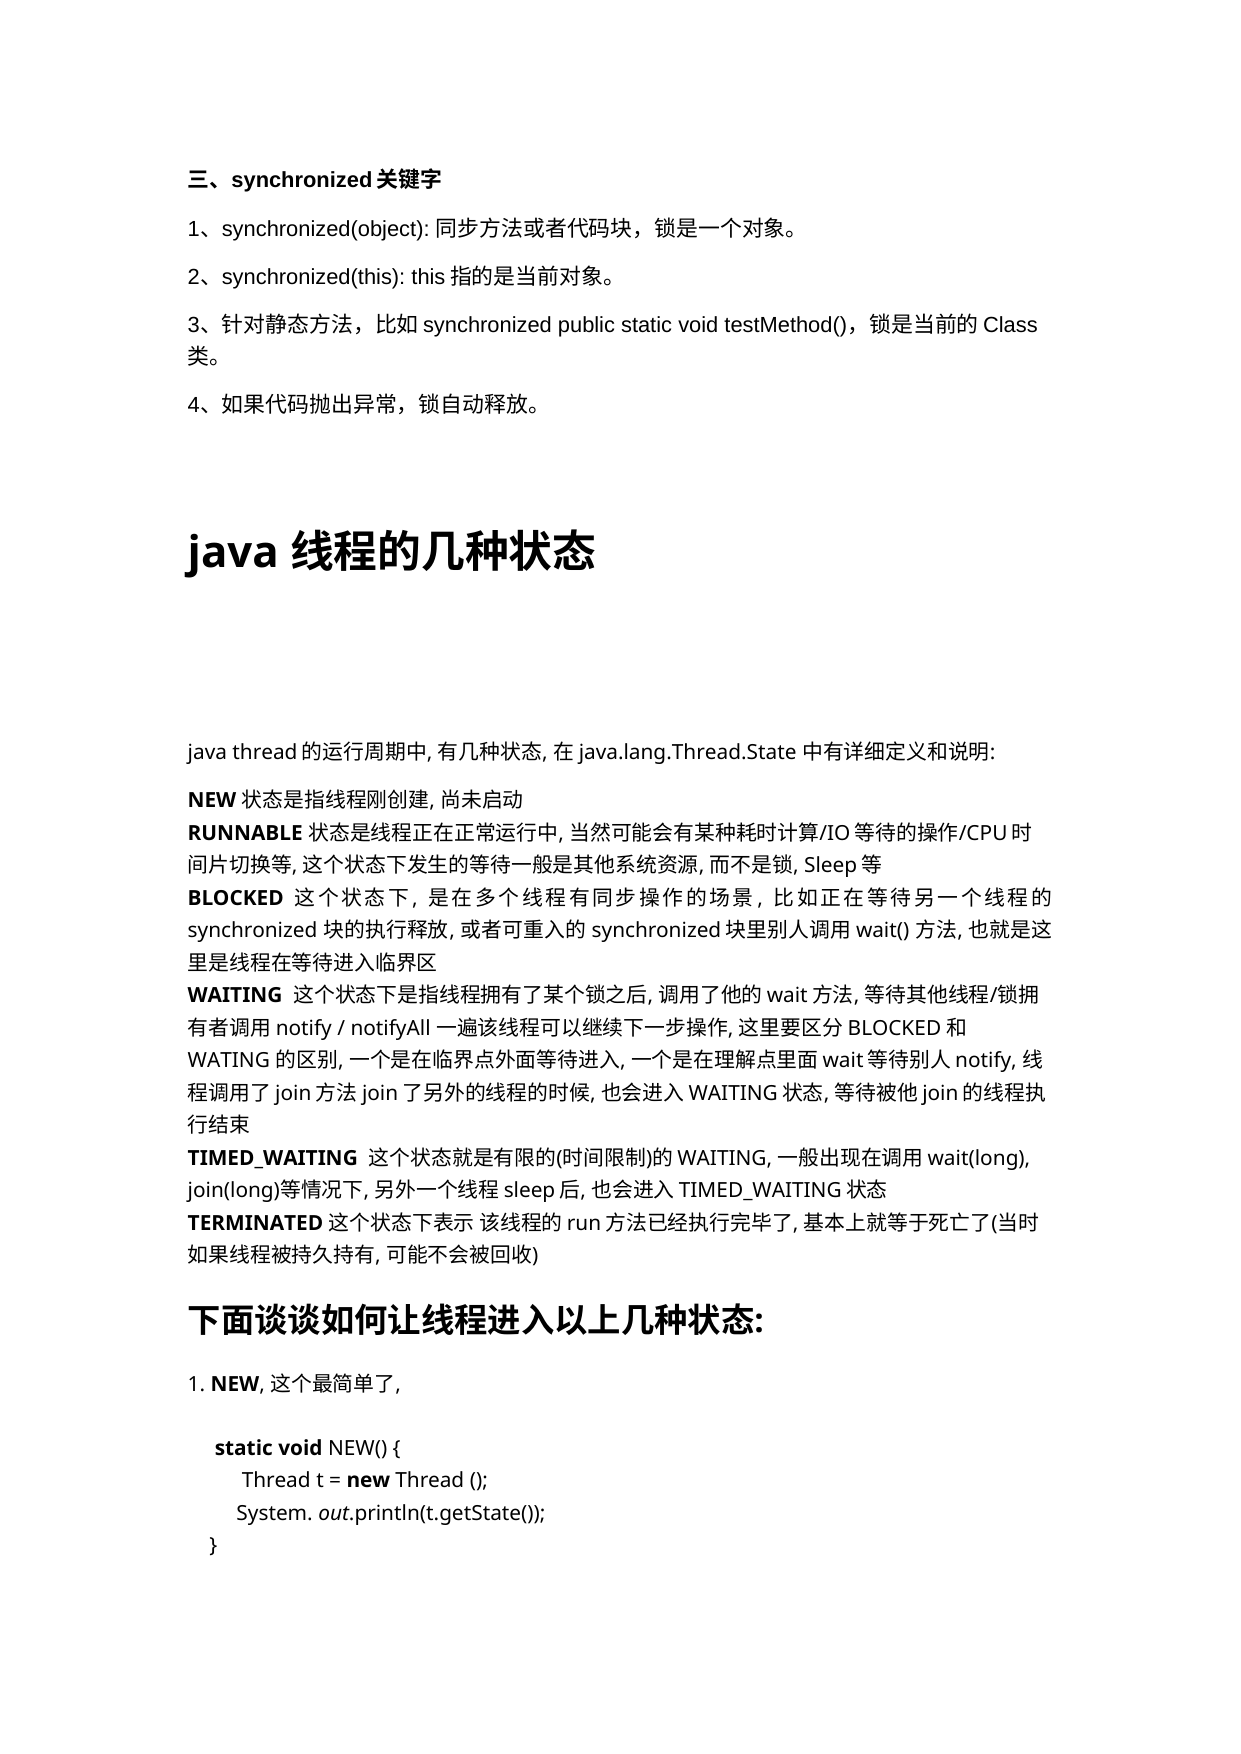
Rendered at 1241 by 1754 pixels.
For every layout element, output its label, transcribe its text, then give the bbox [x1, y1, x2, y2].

text System. out.println(t.getState()); [187, 1496, 1053, 1528]
text WAITING 这个状态下是指线程拥有了某个锁之后, 调用了他的wait方法, 等待其他线程/锁拥有者调用 notify / notifyAll 一遍该线程可以继续下一步操作, 这里要区分 BLOCKED 和 WATING 的区别, 一个是在临界点外面等待进入, 一个是在理解点里面wait等待别人notify, 线程调用了join方法 join了另外的线程的时候, 也会进入WAITING状态, 等待被他join的线程执行结束 [187, 977, 1053, 1140]
text BLOCKED 这个状态下, 是在多个线程有同步操作的场景, 比如正在等待另一个线程的synchronized 块的执行释放, 或者可重入的 synchronized块里别人调用wait() 方法, 也就是这里是线程在等待进入临界区 [187, 880, 1053, 977]
text 1. NEW, 这个最简单了, [187, 1366, 1053, 1398]
text java thread的运行周期中, 有几种状态, 在 java.lang.Thread.State 中有详细定义和说明: [187, 734, 1053, 767]
text NEW 状态是指线程刚创建, 尚未启动 [187, 782, 1053, 815]
text 1、synchronized(object): 同步方法或者代码块，锁是一个对象。 [187, 210, 1053, 243]
subtitle 下面谈谈如何让线程进入以上几种状态: [187, 1285, 1053, 1350]
text Thread t = new Thread (); [187, 1463, 1053, 1496]
subtitle java 线程的几种状态 [187, 516, 1053, 581]
text } [187, 1528, 1053, 1561]
text 3、针对静态方法，比如synchronized public static void testMethod()，锁是当前的Class类。 [187, 306, 1053, 371]
text TERMINATED 这个状态下表示 该线程的run方法已经执行完毕了, 基本上就等于死亡了(当时如果线程被持久持有, 可能不会被回收) [187, 1205, 1053, 1270]
text static void NEW() { [187, 1431, 1053, 1463]
text 4、如果代码抛出异常，锁自动释放。 [187, 387, 1053, 419]
text TIMED_WAITING 这个状态就是有限的(时间限制)的WAITING, 一般出现在调用wait(long), join(long)等情况下, 另外一个线程sleep后, 也会进入TIMED_WAITING状态 [187, 1140, 1053, 1205]
text RUNNABLE 状态是线程正在正常运行中, 当然可能会有某种耗时计算/IO等待的操作/CPU时间片切换等, 这个状态下发生的等待一般是其他系统资源, 而不是锁, Sleep等 [187, 815, 1053, 880]
text 三、synchronized关键字 [187, 162, 1053, 194]
text 2、synchronized(this): this指的是当前对象。 [187, 258, 1053, 291]
